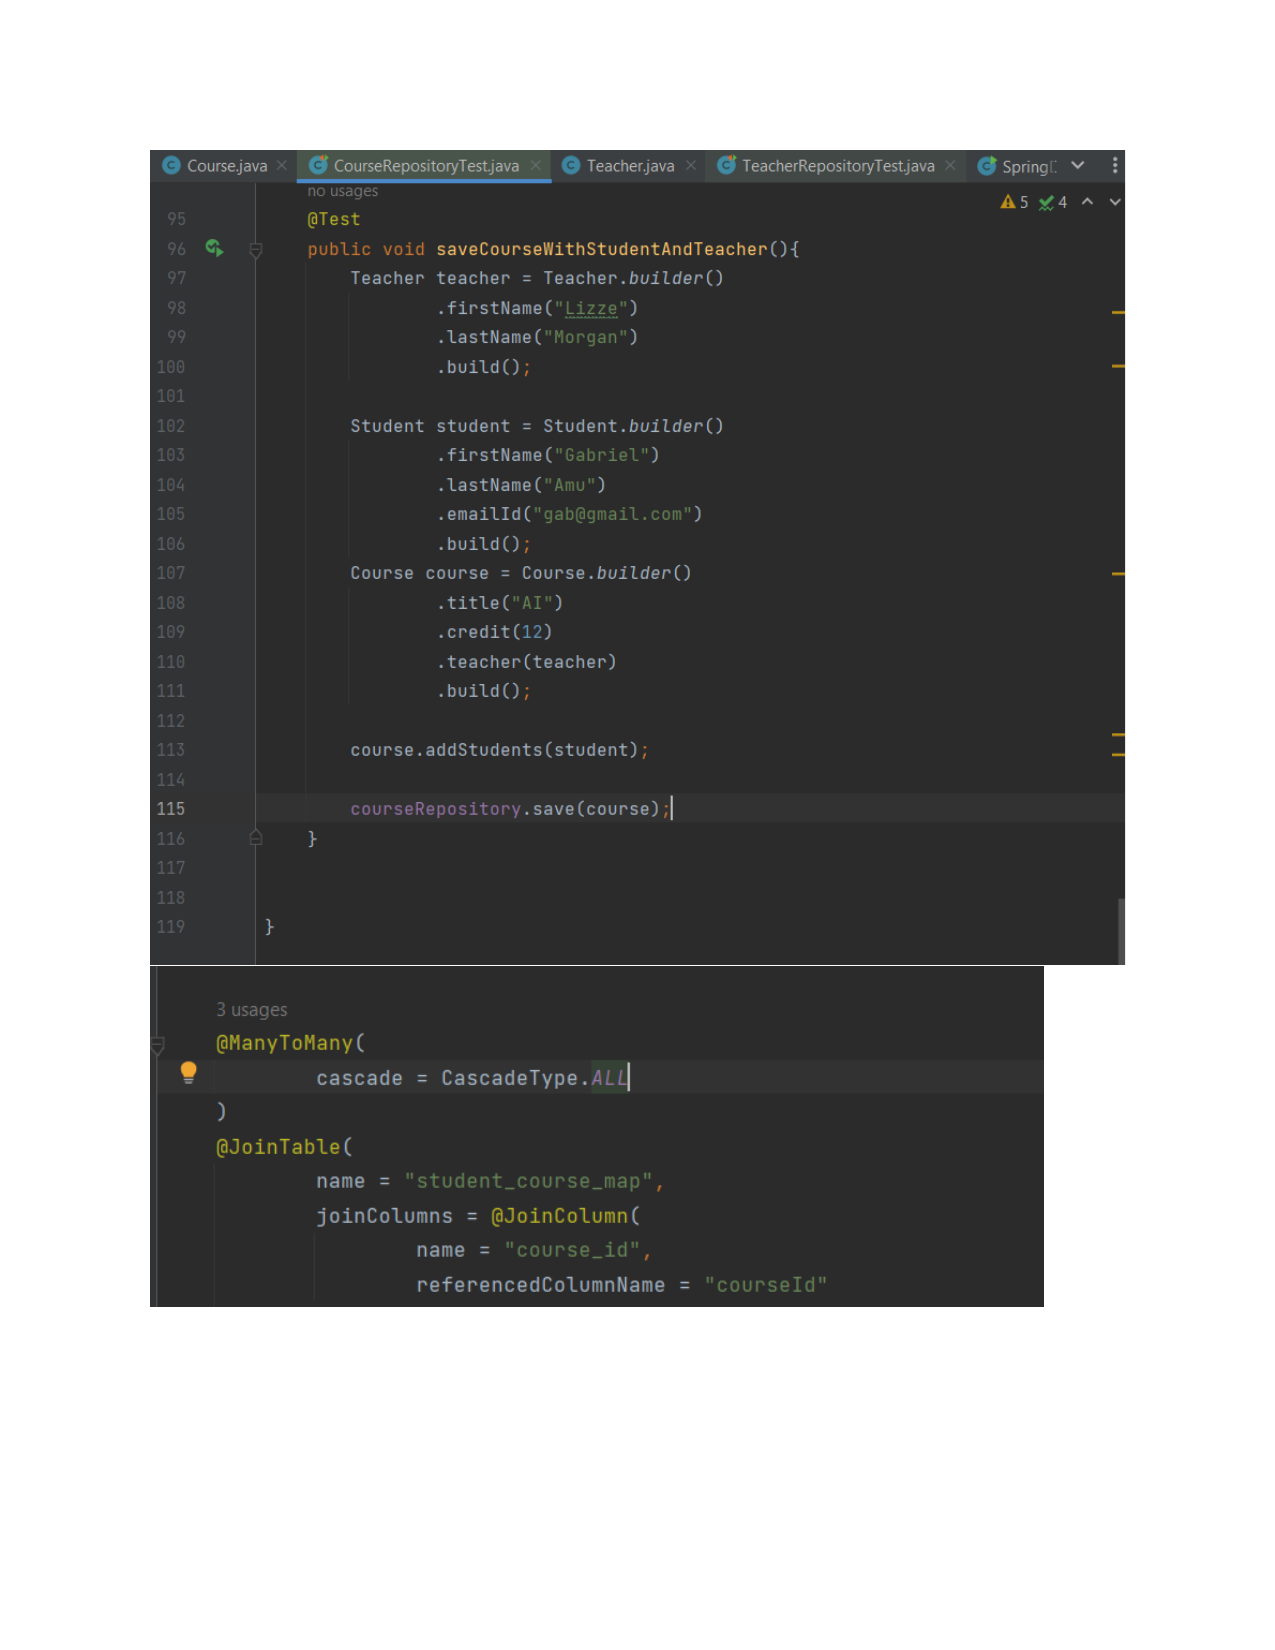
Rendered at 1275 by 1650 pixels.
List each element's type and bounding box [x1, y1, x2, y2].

picture [150, 150, 1125, 965]
picture [150, 966, 1044, 1307]
